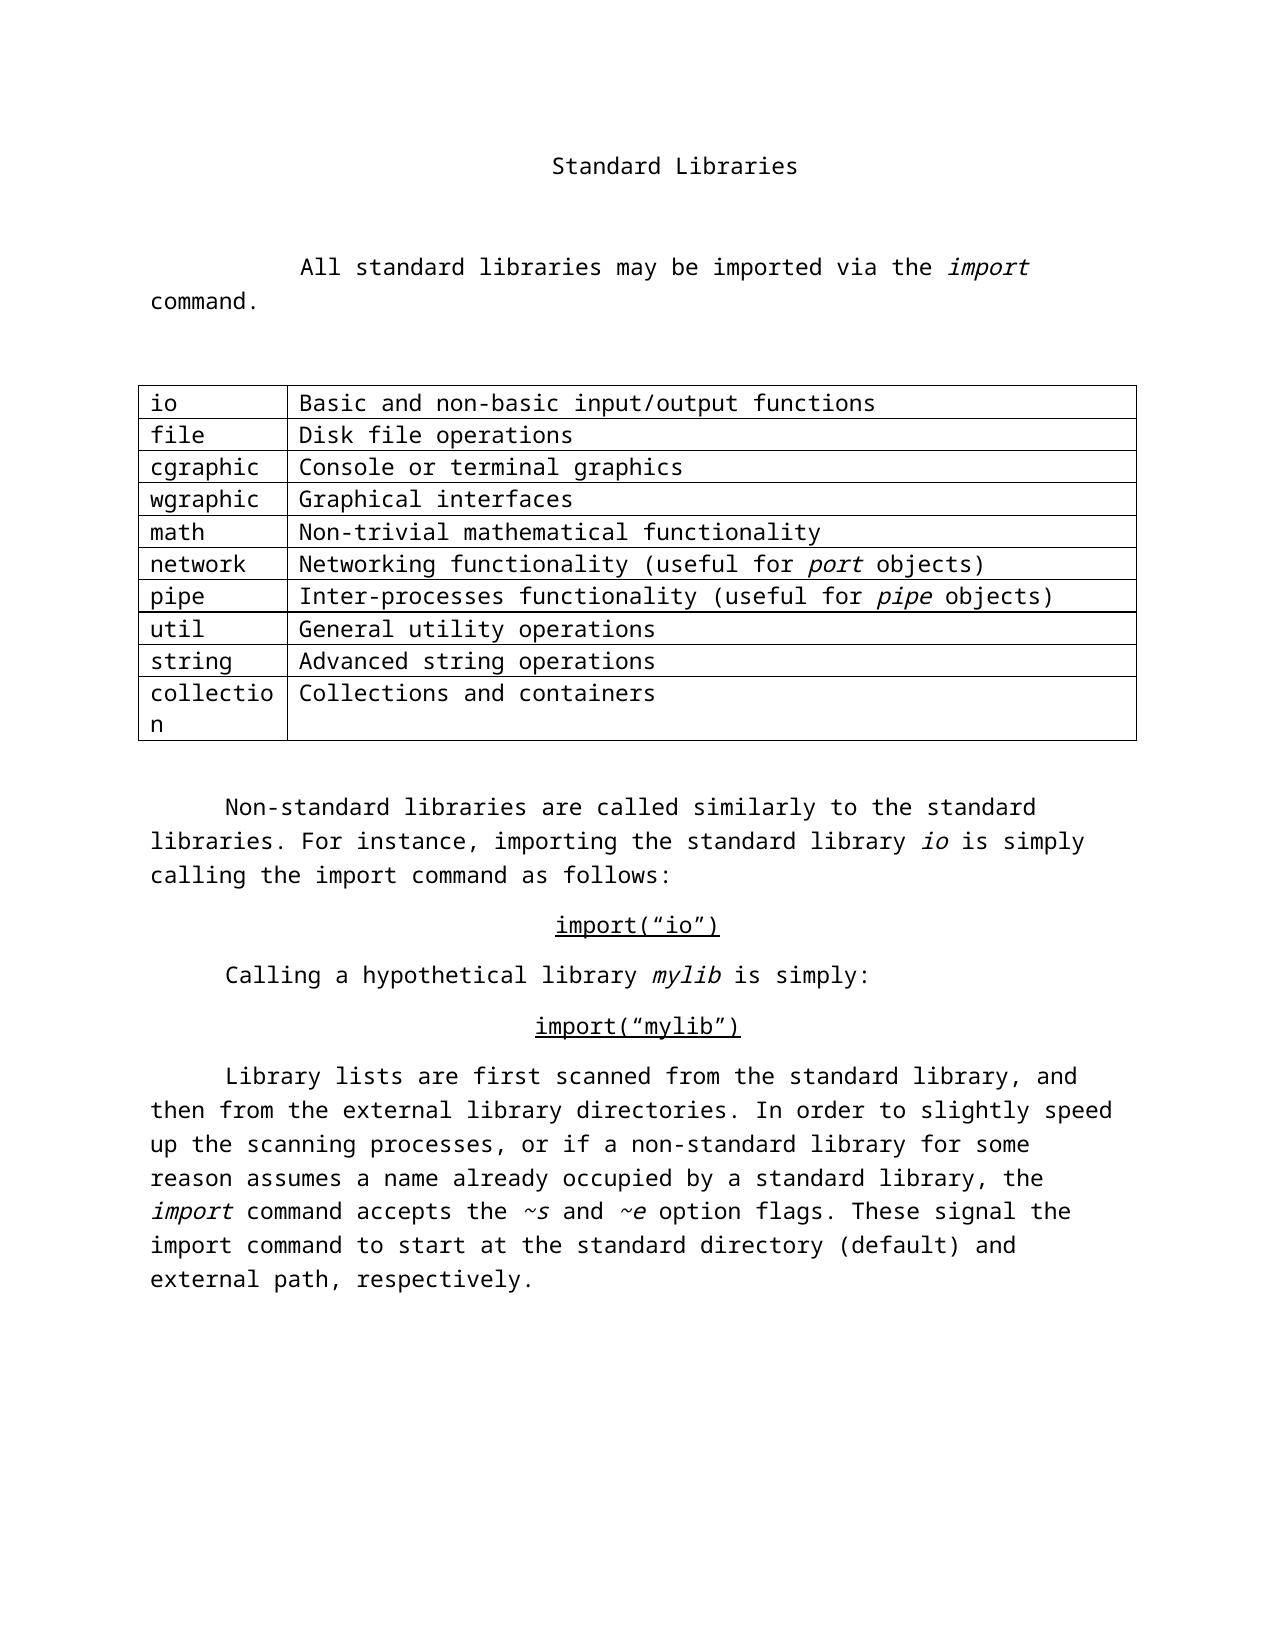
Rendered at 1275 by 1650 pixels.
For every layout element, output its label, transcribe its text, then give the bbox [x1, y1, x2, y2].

text All standard libraries may be imported via the import command. [150, 251, 1125, 316]
table_header Basic and non-basic input/output functions [288, 386, 1136, 418]
table_cell Non-trivial mathematical functionality [288, 516, 1136, 547]
table_cell Graphical interfaces [288, 483, 1136, 514]
table_cell math [139, 516, 287, 547]
table_cell Collections and containers [288, 677, 1136, 739]
text Library lists are first scanned from the standard library, and then from the external library directories. In order to slightly speed up the scanning processes, or if a non-standard library for some reason assumes a name already occupied by a standard library, the import command accepts the ~s and ~e option flags. These signal the import command to start at the standard directory (default) and external path, respectively. [150, 1060, 1125, 1294]
table_cell network [139, 548, 287, 579]
table_cell pipe [139, 580, 287, 611]
table_cell wgraphic [139, 483, 287, 514]
table_cell util [139, 613, 287, 644]
text Standard Libraries [150, 150, 1125, 181]
table_cell file [139, 419, 287, 450]
table_header io [139, 386, 287, 418]
text Calling a hypothetical library mylib is simply: [150, 959, 1125, 991]
table_cell Advanced string operations [288, 645, 1136, 676]
table_cell Inter-processes functionality (useful for pipe objects) [288, 580, 1136, 611]
text import(“mylib”) [150, 1010, 1125, 1041]
table_cell General utility operations [288, 613, 1136, 644]
table_cell Console or terminal graphics [288, 451, 1136, 482]
table_cell collection [139, 677, 287, 739]
table_cell cgraphic [139, 451, 287, 482]
text import(“io”) [150, 909, 1125, 940]
text Non-standard libraries are called similarly to the standard libraries. For instance, importing the standard library io is simply calling the import command as follows: [150, 791, 1125, 890]
table_cell Networking functionality (useful for port objects) [288, 548, 1136, 579]
table_cell string [139, 645, 287, 676]
table_cell Disk file operations [288, 419, 1136, 450]
